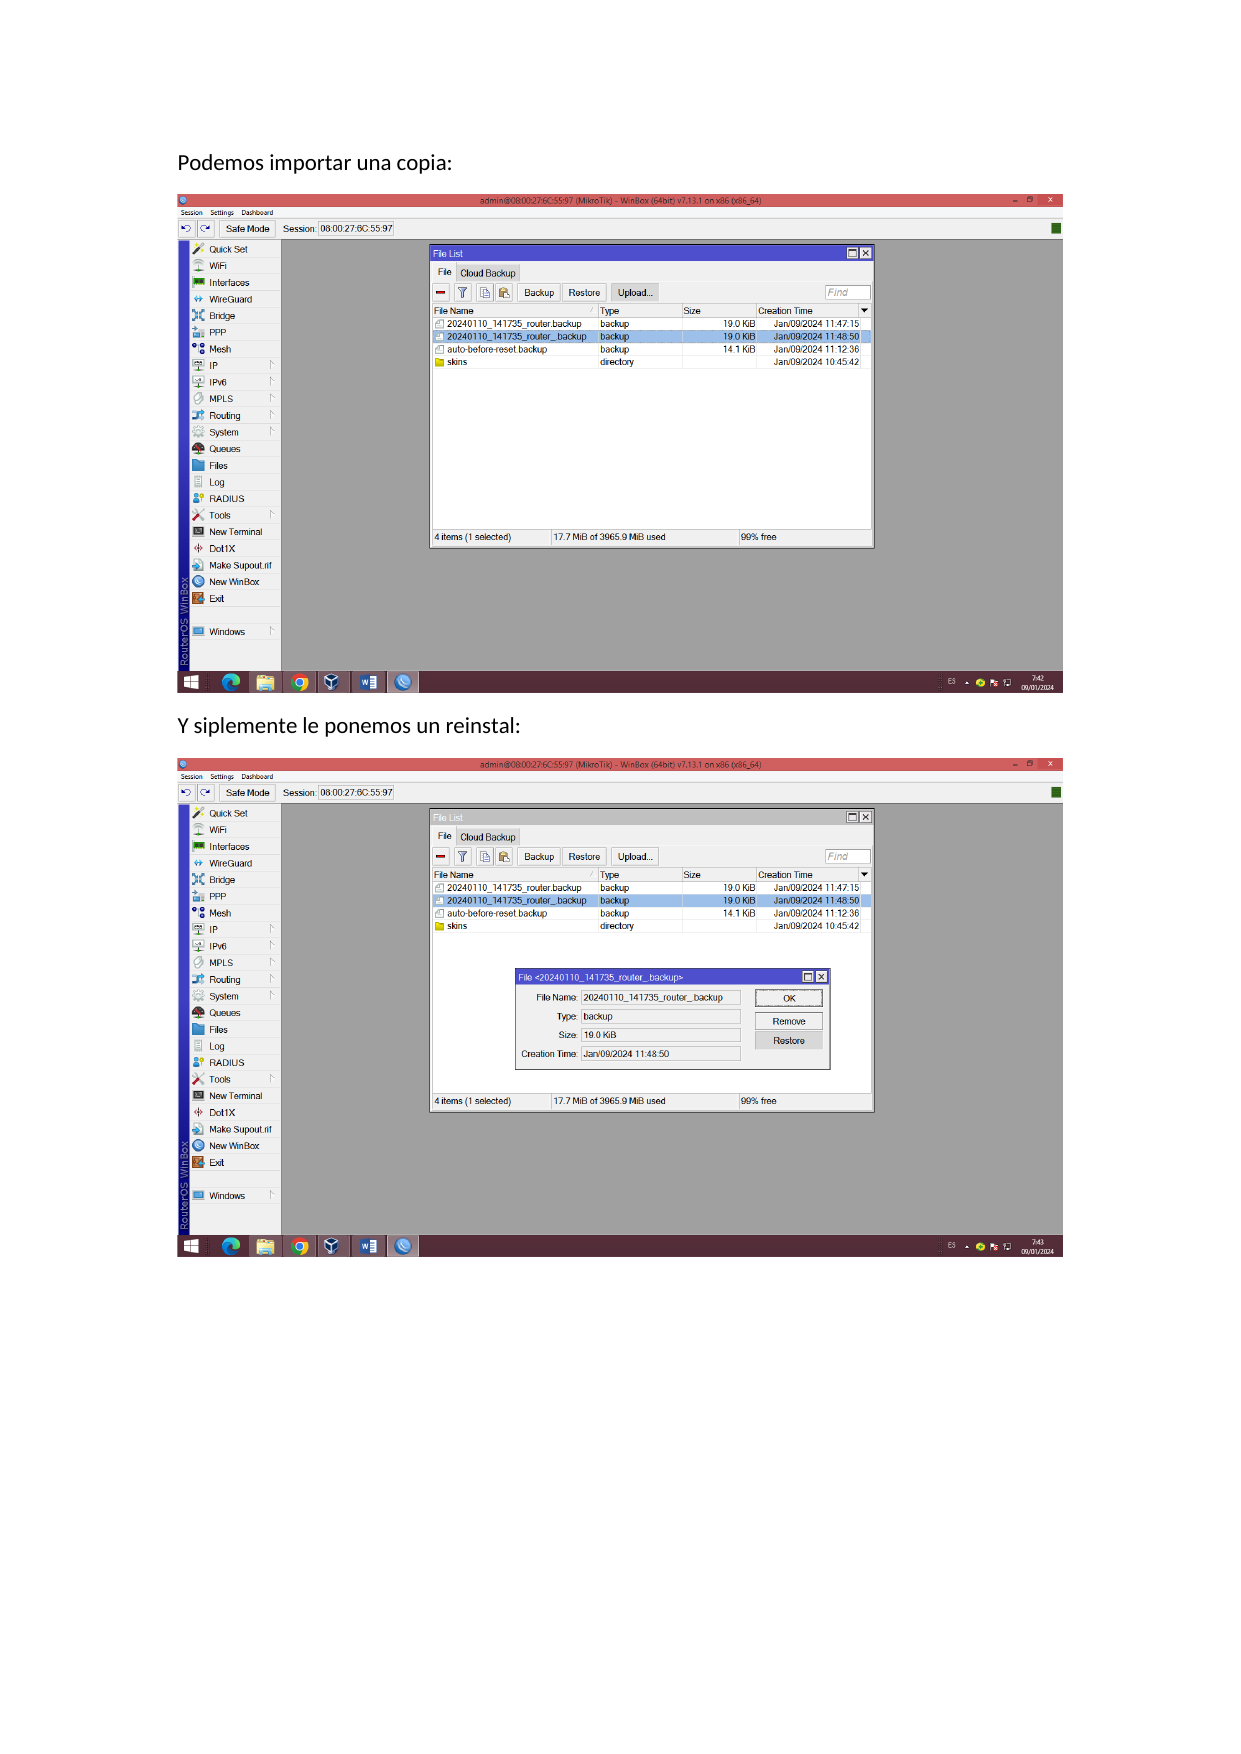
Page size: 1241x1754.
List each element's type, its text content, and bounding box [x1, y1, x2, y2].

text Y siplemente le ponemos un reinstal: [177, 712, 1063, 740]
picture [177, 758, 1063, 1257]
picture [177, 194, 1063, 693]
text Podemos importar una copia: [177, 148, 1063, 176]
